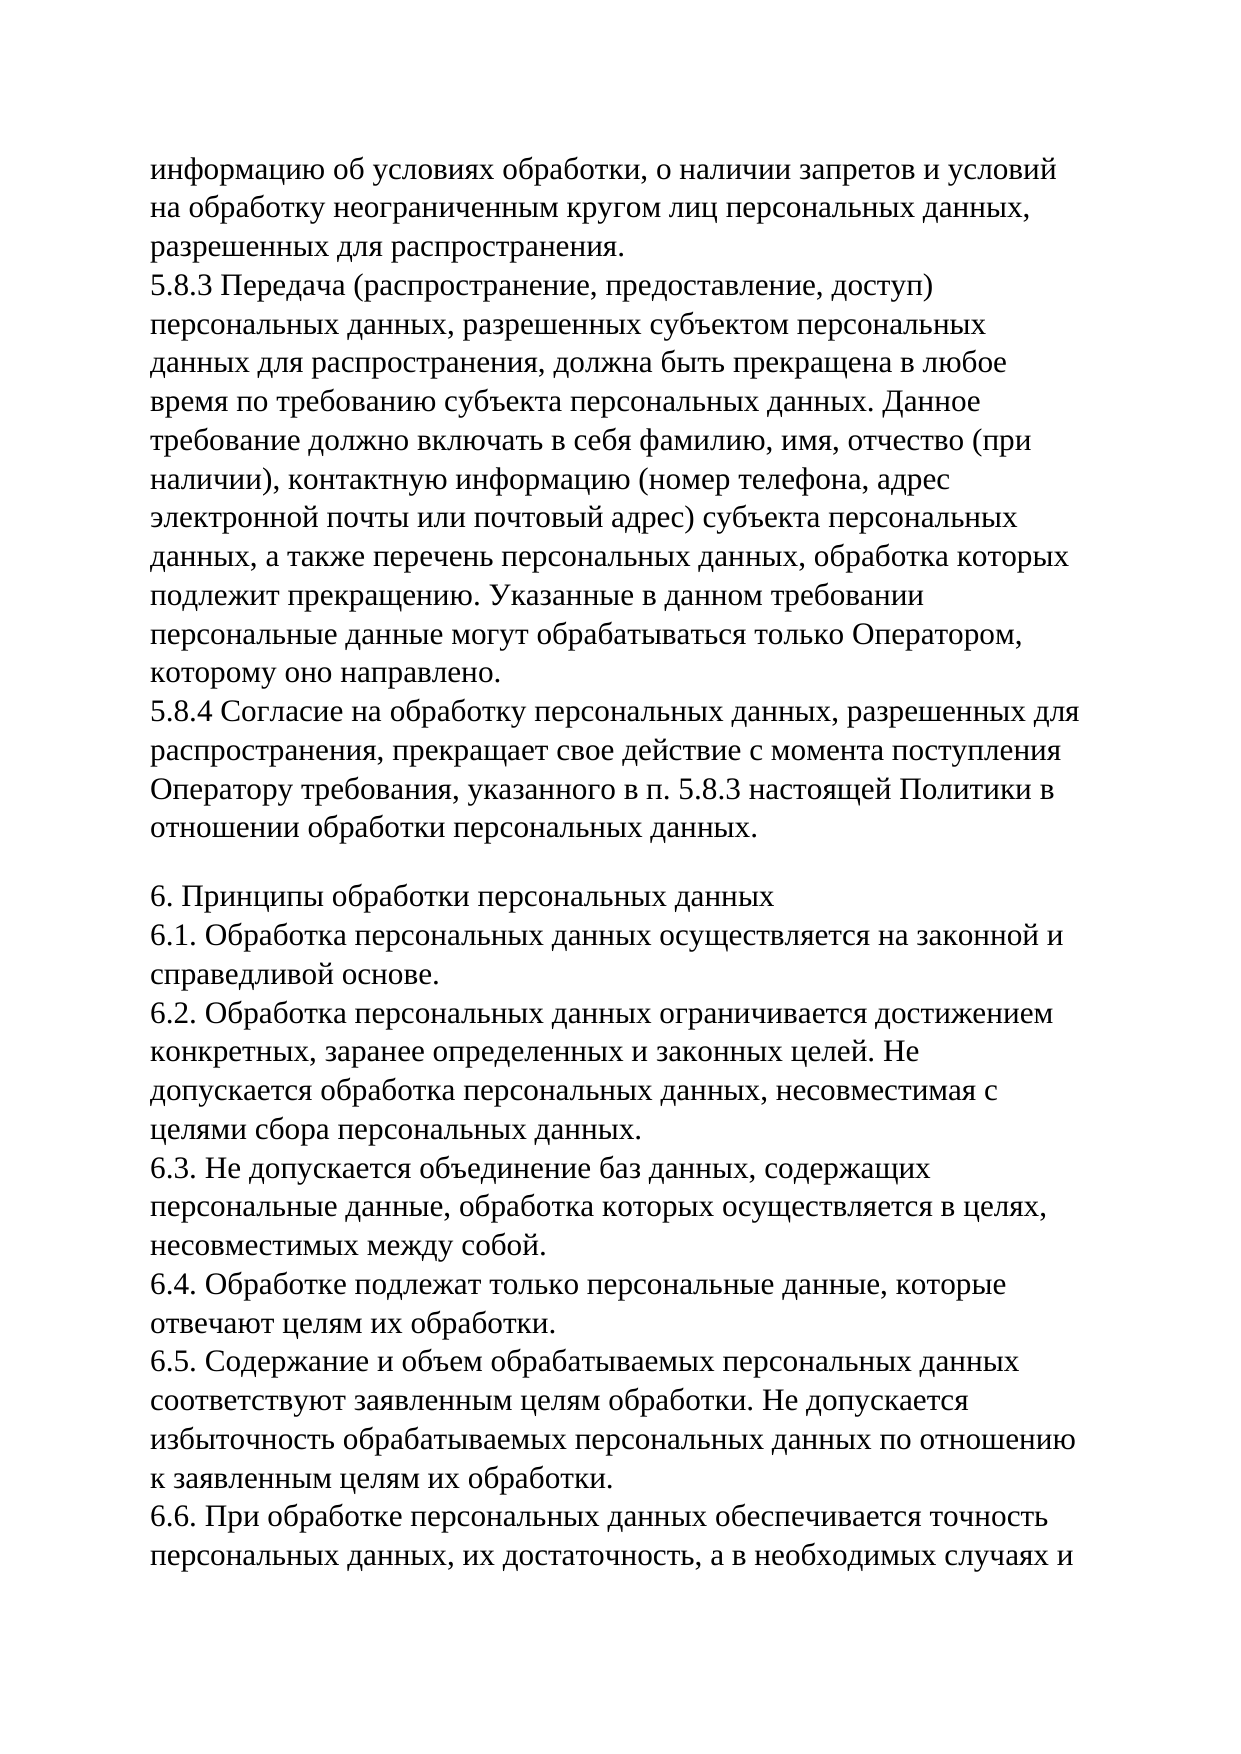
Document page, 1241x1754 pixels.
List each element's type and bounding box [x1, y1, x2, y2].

text [150, 150, 1090, 1572]
